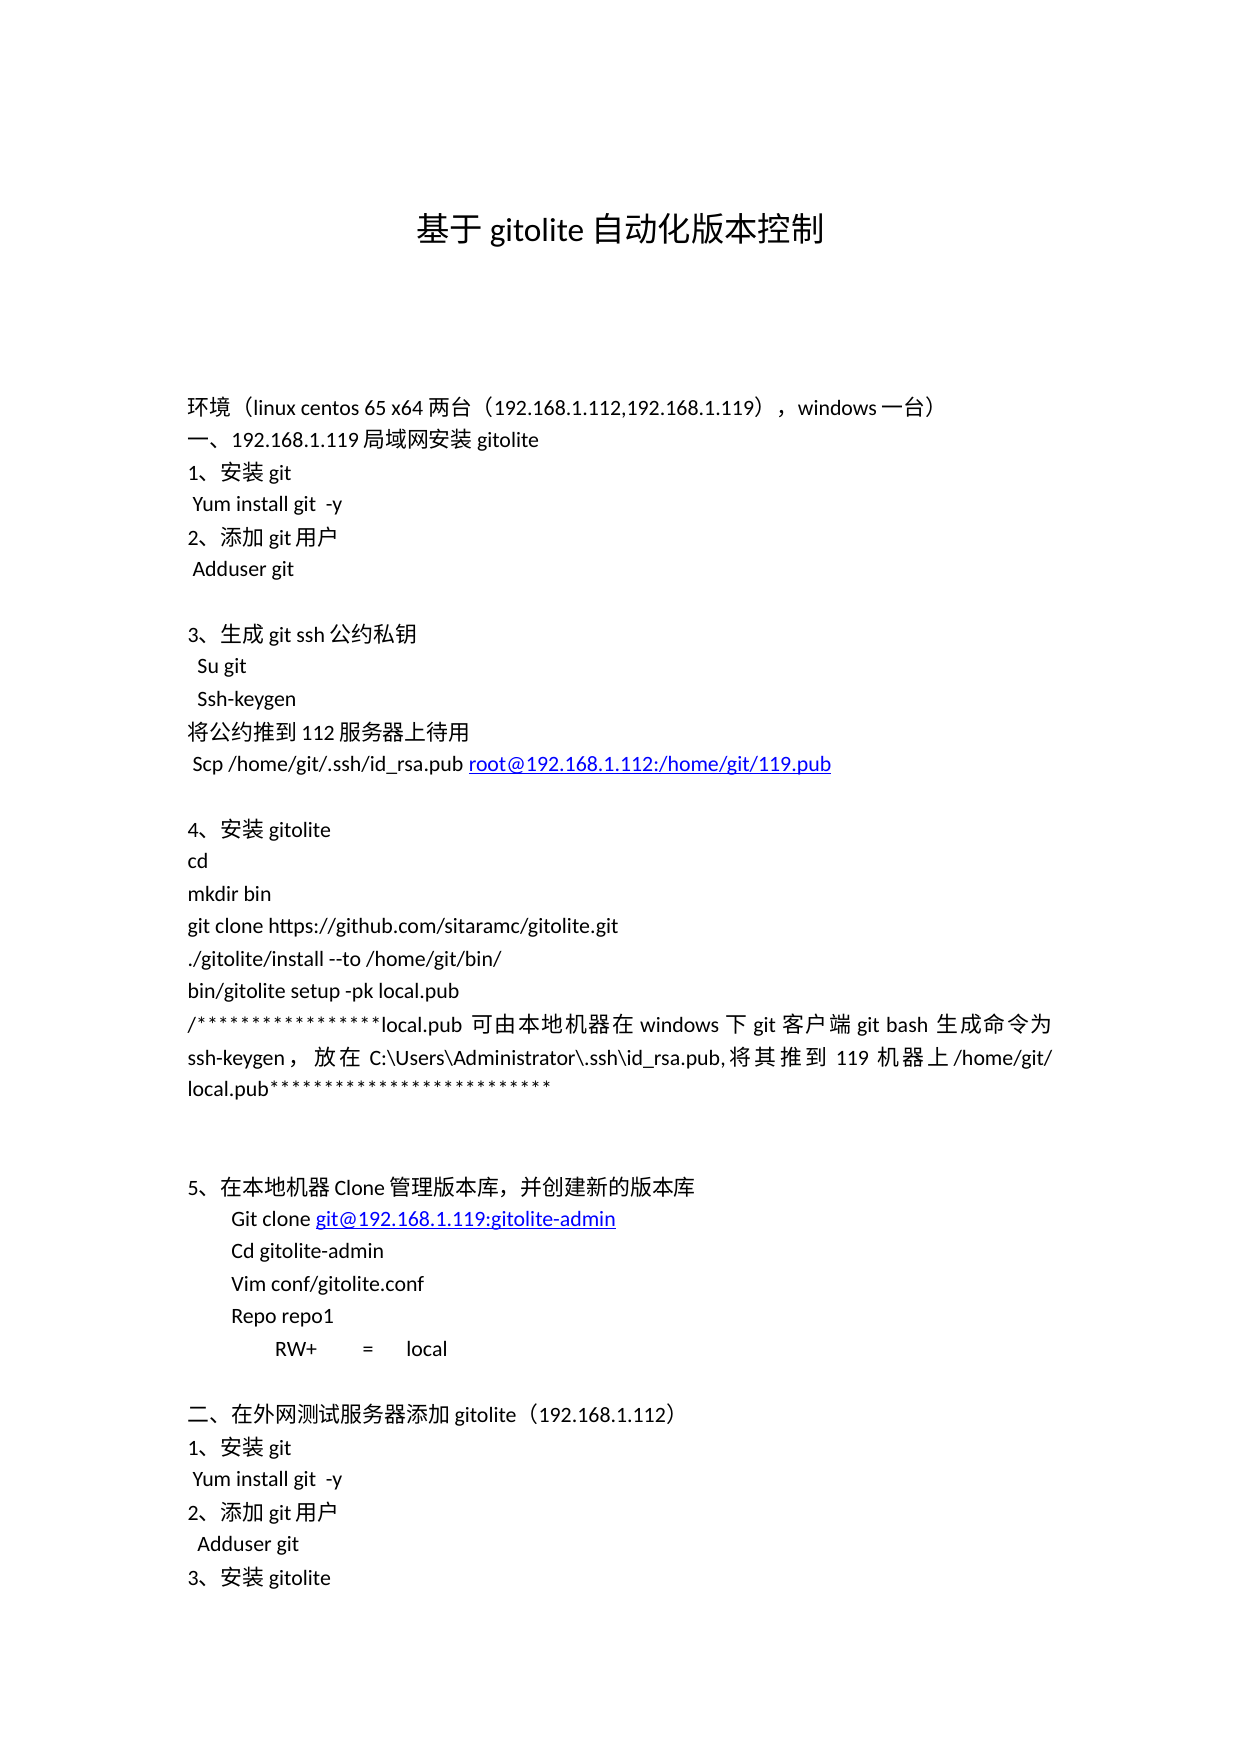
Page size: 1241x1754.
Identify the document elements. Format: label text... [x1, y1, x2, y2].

list cd [187, 844, 1053, 877]
list git clone https://github.com/sitaramc/gitolite.git [187, 909, 1053, 942]
list Cd gitolite-admin [187, 1234, 1053, 1267]
list 2、添加git用户 [187, 1494, 1053, 1527]
list Yum install git -y [187, 487, 1053, 519]
list ./gitolite/install --to /home/git/bin/ [187, 942, 1053, 974]
list Repo repo1 [187, 1299, 1053, 1332]
text 基于gitolite自动化版本控制 [187, 194, 1053, 259]
list Git clone git@192.168.1.119:gitolite-admin [187, 1202, 1053, 1234]
list 将公约推到112服务器上待用 [187, 714, 1053, 747]
list 安装git [187, 454, 1053, 487]
list 在本地机器Clone管理版本库，并创建新的版本库 [187, 1169, 1053, 1202]
text 一、192.168.1.119局域网安装gitolite [187, 422, 1053, 454]
list Adduser git [187, 1527, 1053, 1559]
list Su git [187, 649, 1053, 682]
list bin/gitolite setup -pk local.pub [187, 974, 1053, 1007]
list 生成git ssh公约私钥 [187, 617, 1053, 649]
list 安装gitolite [187, 812, 1053, 844]
list Adduser git [187, 552, 1053, 584]
list Vim conf/gitolite.conf [187, 1267, 1053, 1299]
list 1、安装git [187, 1429, 1053, 1462]
list /*****************local.pub 可由本地机器在windows下git客户端git bash 生成命令为ssh-keygen，放在C:\Users\Administrator\.ssh\id_rsa.pub,将其推到119机器上/home/git/local.pub************************** [187, 1007, 1053, 1104]
list RW+ = local [231, 1332, 1053, 1364]
list 二、在外网测试服务器添加gitolite（192.168.1.112） [187, 1397, 1053, 1429]
text 环境（linux centos 65 x64 两台（192.168.1.112,192.168.1.119），windows一台） [187, 389, 1053, 422]
list Scp /home/git/.ssh/id_rsa.pub root@192.168.1.112:/home/git/119.pub [187, 747, 1053, 779]
list 添加git用户 [187, 519, 1053, 552]
list 3、安装gitolite [187, 1559, 1053, 1592]
list Ssh-keygen [187, 682, 1053, 714]
list mkdir bin [187, 877, 1053, 909]
list Yum install git -y [187, 1462, 1053, 1494]
